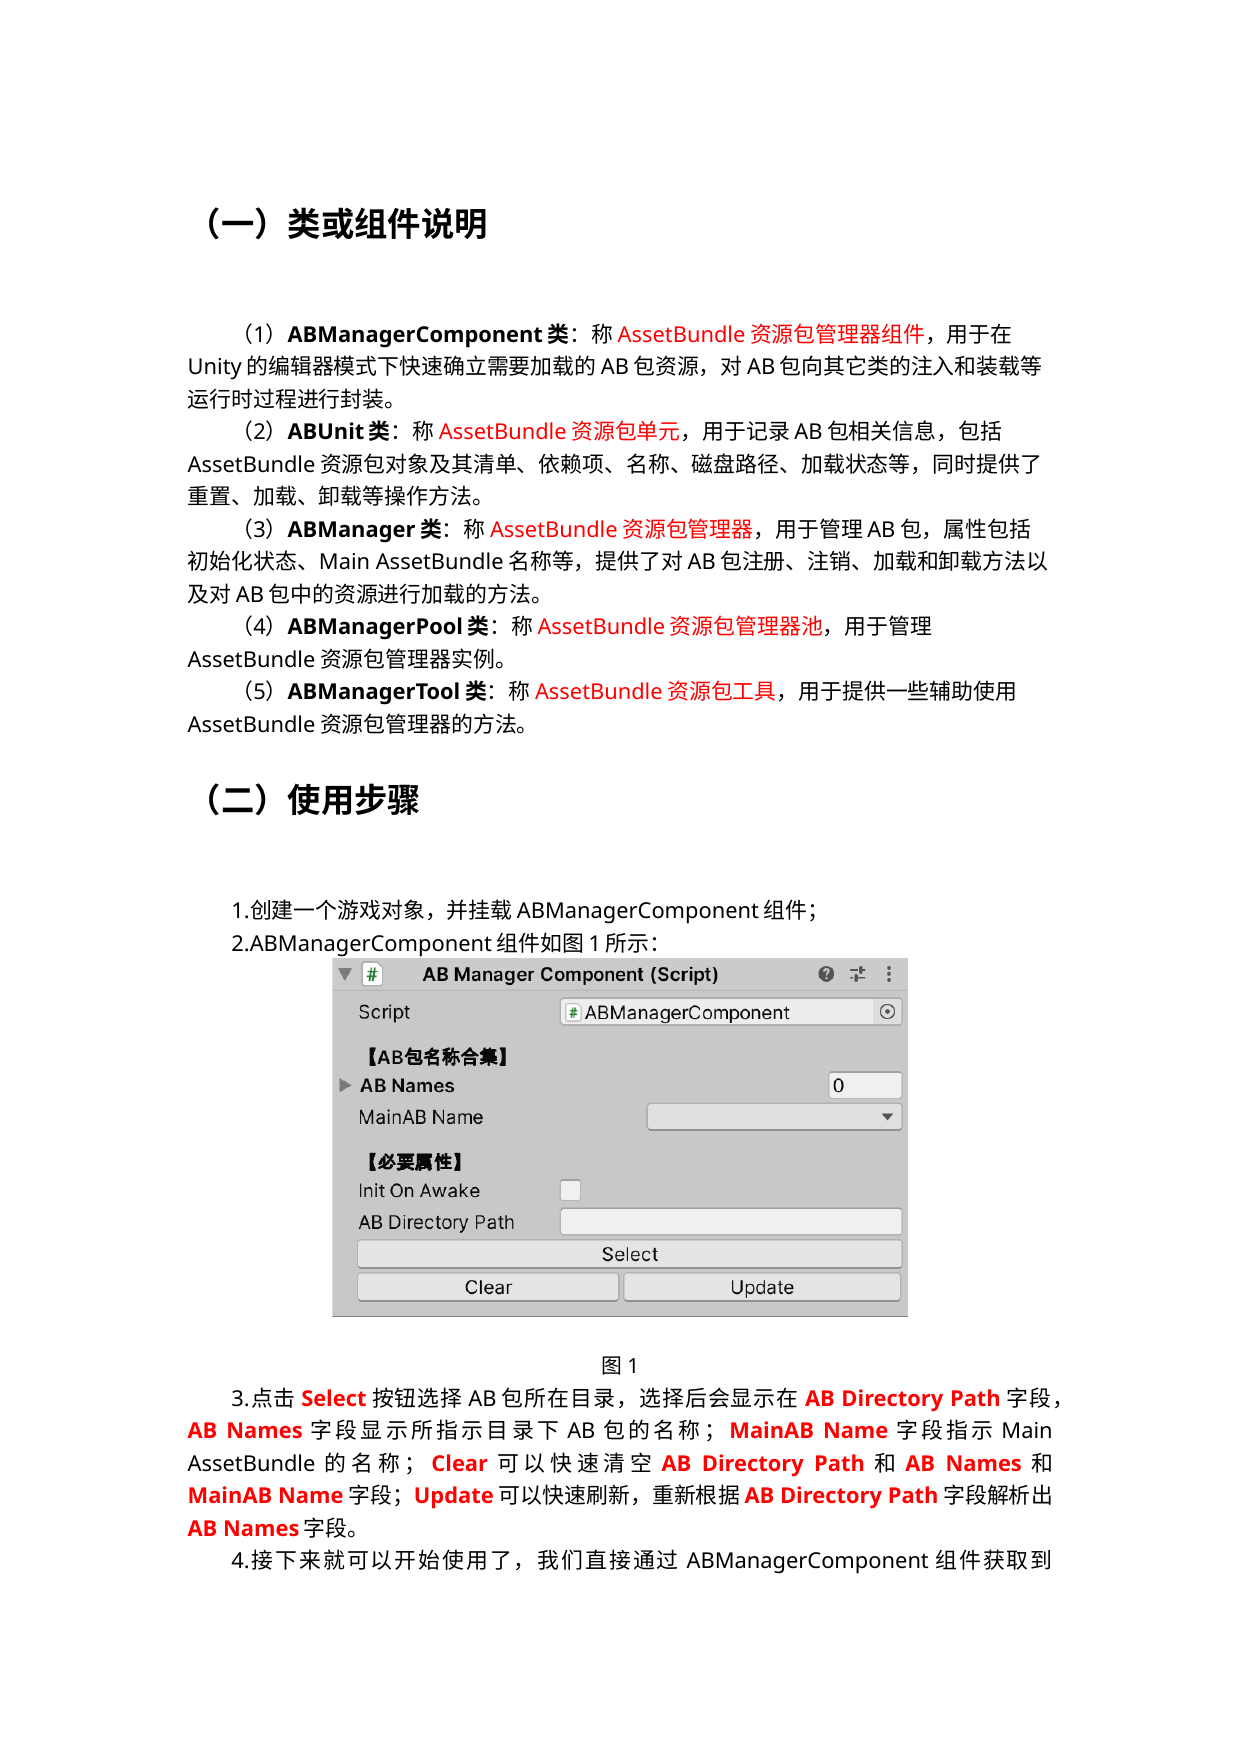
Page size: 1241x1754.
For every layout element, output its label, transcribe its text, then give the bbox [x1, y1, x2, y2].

text 3.点击Select按钮选择AB包所在目录，选择后会显示在AB Directory Path字段，AB Names字段显示所指示目录下AB包的名称；MainAB Name字段指示Main AssetBundle的名称；Clear可以快速清空AB Directory Path和AB Names和MainAB Name字段；Update可以快速刷新，重新根据AB Directory Path字段解析出AB Names字段。 [187, 1381, 1053, 1543]
text （4）ABManagerPool类：称AssetBundle资源包管理器池，用于管理AssetBundle资源包管理器实例。 [187, 609, 1053, 674]
subtitle （一）类或组件说明 [187, 189, 1053, 254]
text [187, 1543, 1053, 1576]
subtitle （二）使用步骤 [187, 766, 1053, 831]
text 2.ABManagerComponent组件如图1所示： [187, 926, 1053, 958]
text （3）ABManager类：称AssetBundle资源包管理器，用于管理AB包，属性包括初始化状态、Main AssetBundle名称等，提供了对AB包注册、注销、加载和卸载方法以及对AB包中的资源进行加载的方法。 [187, 511, 1053, 609]
text （1）ABManagerComponent类：称AssetBundle资源包管理器组件，用于在Unity的编辑器模式下快速确立需要加载的AB包资源，对AB包向其它类的注入和装载等运行时过程进行封装。 [187, 316, 1053, 414]
text （5）ABManagerTool类：称AssetBundle资源包工具，用于提供一些辅助使用AssetBundle资源包管理器的方法。 [187, 674, 1053, 739]
text 图 1 [187, 1348, 1053, 1381]
text （2）ABUnit类：称AssetBundle资源包单元，用于记录AB包相关信息，包括AssetBundle资源包对象及其清单、依赖项、名称、磁盘路径、加载状态等，同时提供了重置、加载、卸载等操作方法。 [187, 414, 1053, 511]
picture [332, 958, 908, 1317]
text 1.创建一个游戏对象，并挂载ABManagerComponent组件； [187, 893, 1053, 926]
